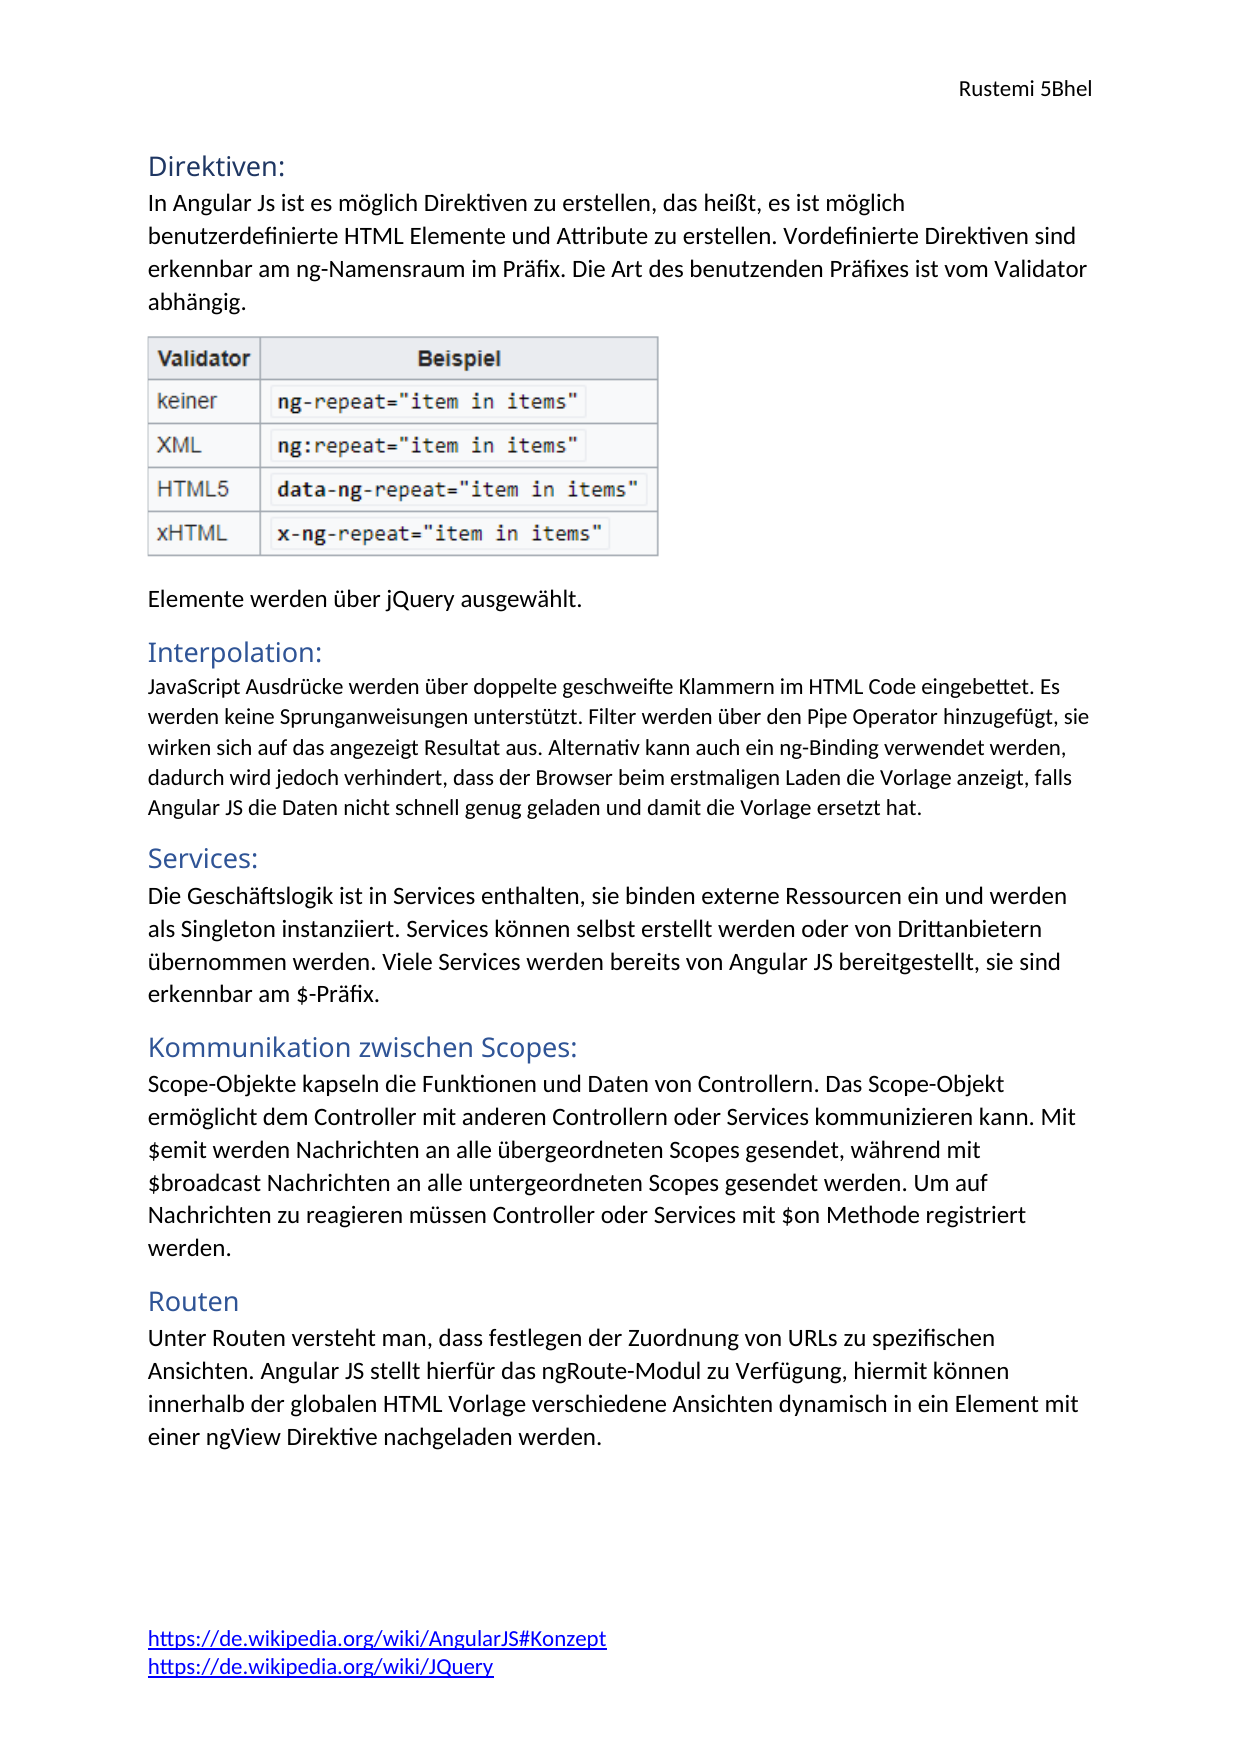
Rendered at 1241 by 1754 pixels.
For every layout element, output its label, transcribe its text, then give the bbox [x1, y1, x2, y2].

text Scope-Objekte kapseln die Funktionen und Daten von Controllern. Das Scope-Objekt ermöglicht dem Controller mit anderen Controllern oder Services kommunizieren kann. Mit $emit werden Nachrichten an alle übergeordneten Scopes gesendet, während mit $broadcast Nachrichten an alle untergeordneten Scopes gesendet werden. Um auf Nachrichten zu reagieren müssen Controller oder Services mit $on Methode registriert werden. [148, 1068, 1093, 1263]
subtitle Kommunikation zwischen Scopes: [148, 1028, 1093, 1065]
text Die Geschäftslogik ist in Services enthalten, sie binden externe Ressourcen ein und werden als Singleton instanziiert. Services können selbst erstellt werden oder von Drittanbietern übernommen werden. Viele Services werden bereits von Angular JS bereitgestellt, sie sind erkennbar am $-Präfix. [148, 880, 1093, 1009]
subtitle Direktiven: [148, 148, 1093, 184]
subtitle Routen [148, 1282, 1093, 1319]
text In Angular Js ist es möglich Direktiven zu erstellen, das heißt, es ist möglich benutzerdefinierte HTML Elemente und Attribute zu erstellen. Vordefinierte Direktiven sind erkennbar am ng-Namensraum im Präfix. Die Art des benutzenden Präfixes ist vom Validator abhängig. [148, 187, 1093, 317]
text Elemente werden über jQuery ausgewählt. [148, 584, 1093, 614]
subtitle Services: [148, 840, 1093, 877]
text Unter Routen versteht man, dass festlegen der Zuordnung von URLs zu spezifischen Ansichten. Angular JS stellt hierfür das ngRoute-Modul zu Verfügung, hiermit können innerhalb der globalen HTML Vorlage verschiedene Ansichten dynamisch in ein Element mit einer ngView Direktive nachgeladen werden. [148, 1322, 1093, 1451]
text Interpolation: JavaScript Ausdrücke werden über doppelte geschweifte Klammern im HTML Code eingebettet. Es werden keine Sprunganweisungen unterstützt. Filter werden über den Pipe Operator hinzugefügt, sie wirken sich auf das angezeigt Resultat aus. Alternativ kann auch ein ng-Binding verwendet werden, dadurch wird jedoch verhindert, dass der Browser beim erstmaligen Laden die Vorlage anzeigt, falls Angular JS die Daten nicht schnell genug geladen und damit die Vorlage ersetzt hat. [148, 633, 1093, 821]
picture [147, 335, 662, 558]
